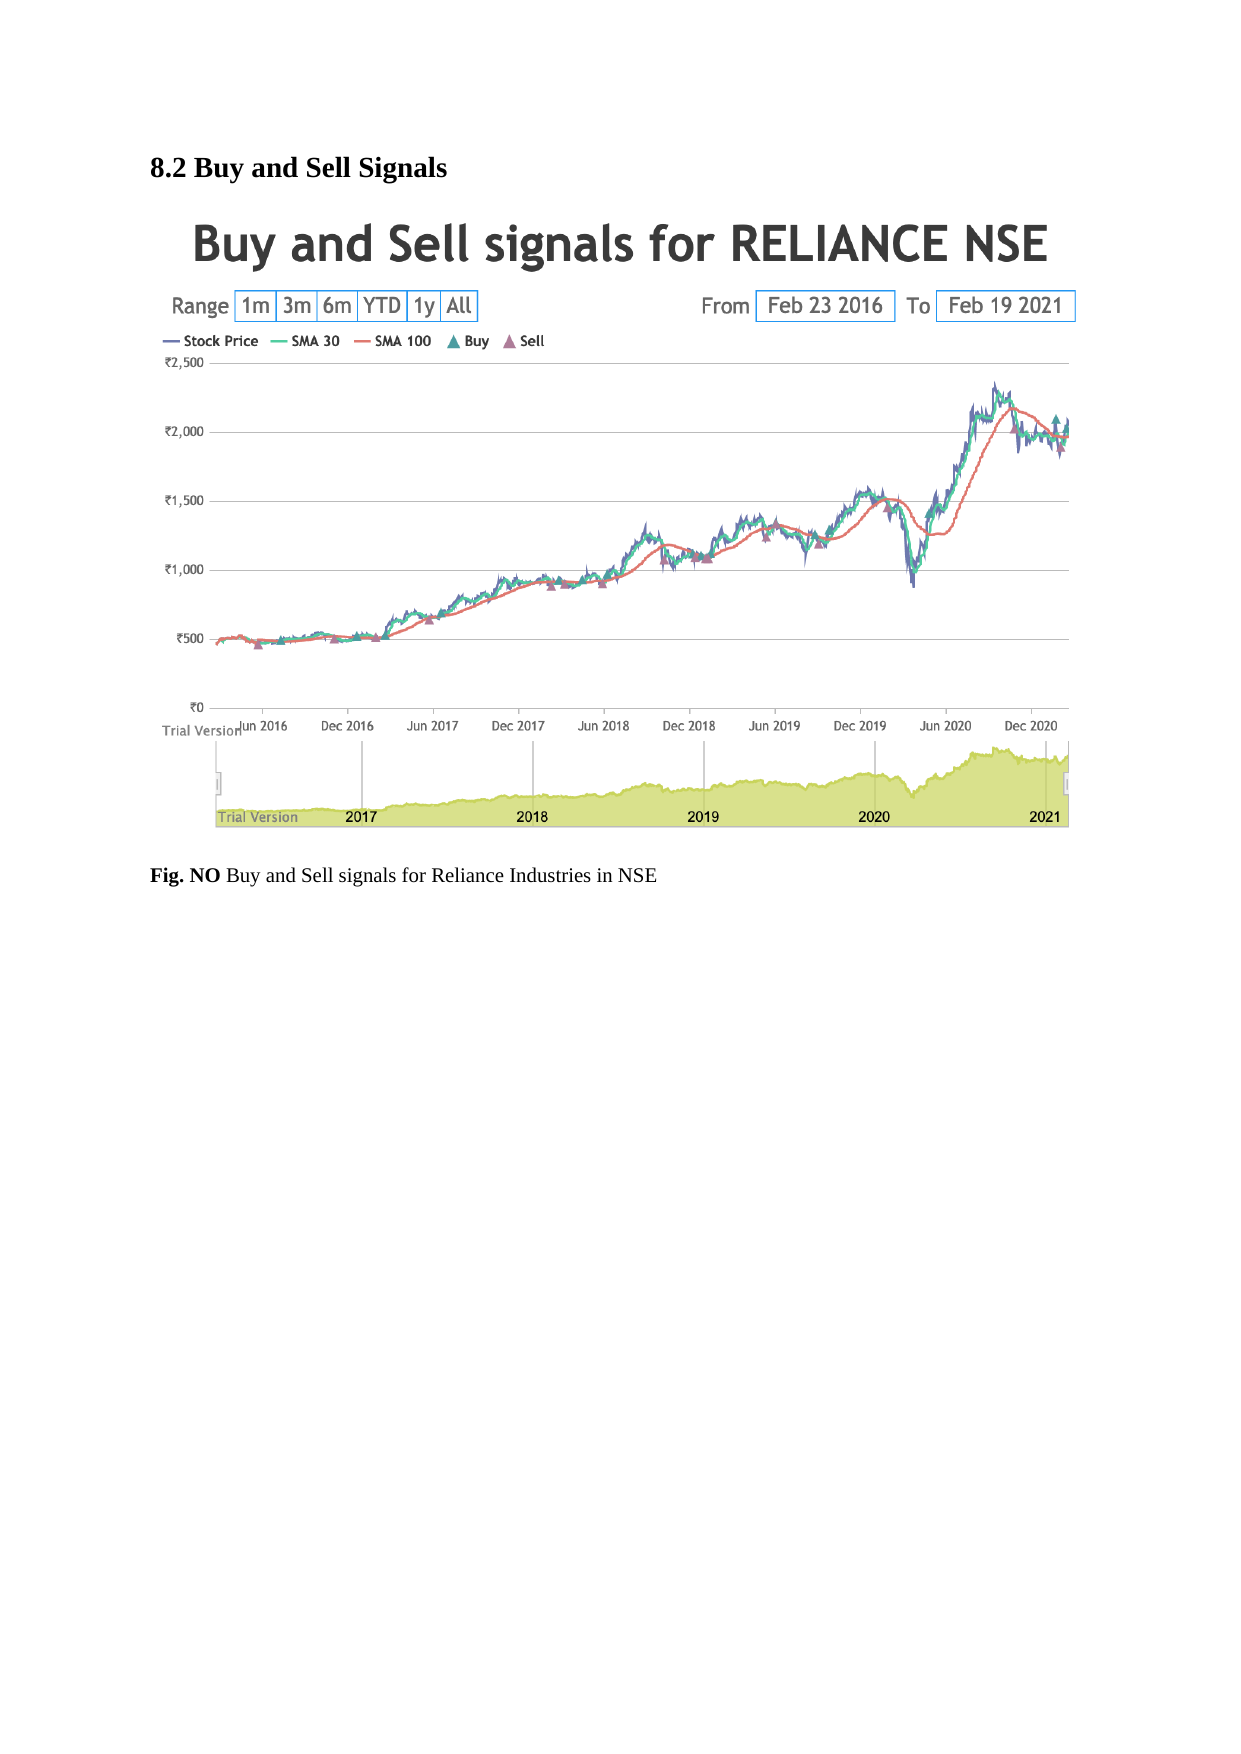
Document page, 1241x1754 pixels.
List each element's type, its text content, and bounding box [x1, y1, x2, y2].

text Fig. NO Buy and Sell signals for Reliance Industries in NSE [150, 863, 1090, 887]
picture [157, 217, 1083, 832]
text 8.2 Buy and Sell Signals [150, 150, 1090, 183]
